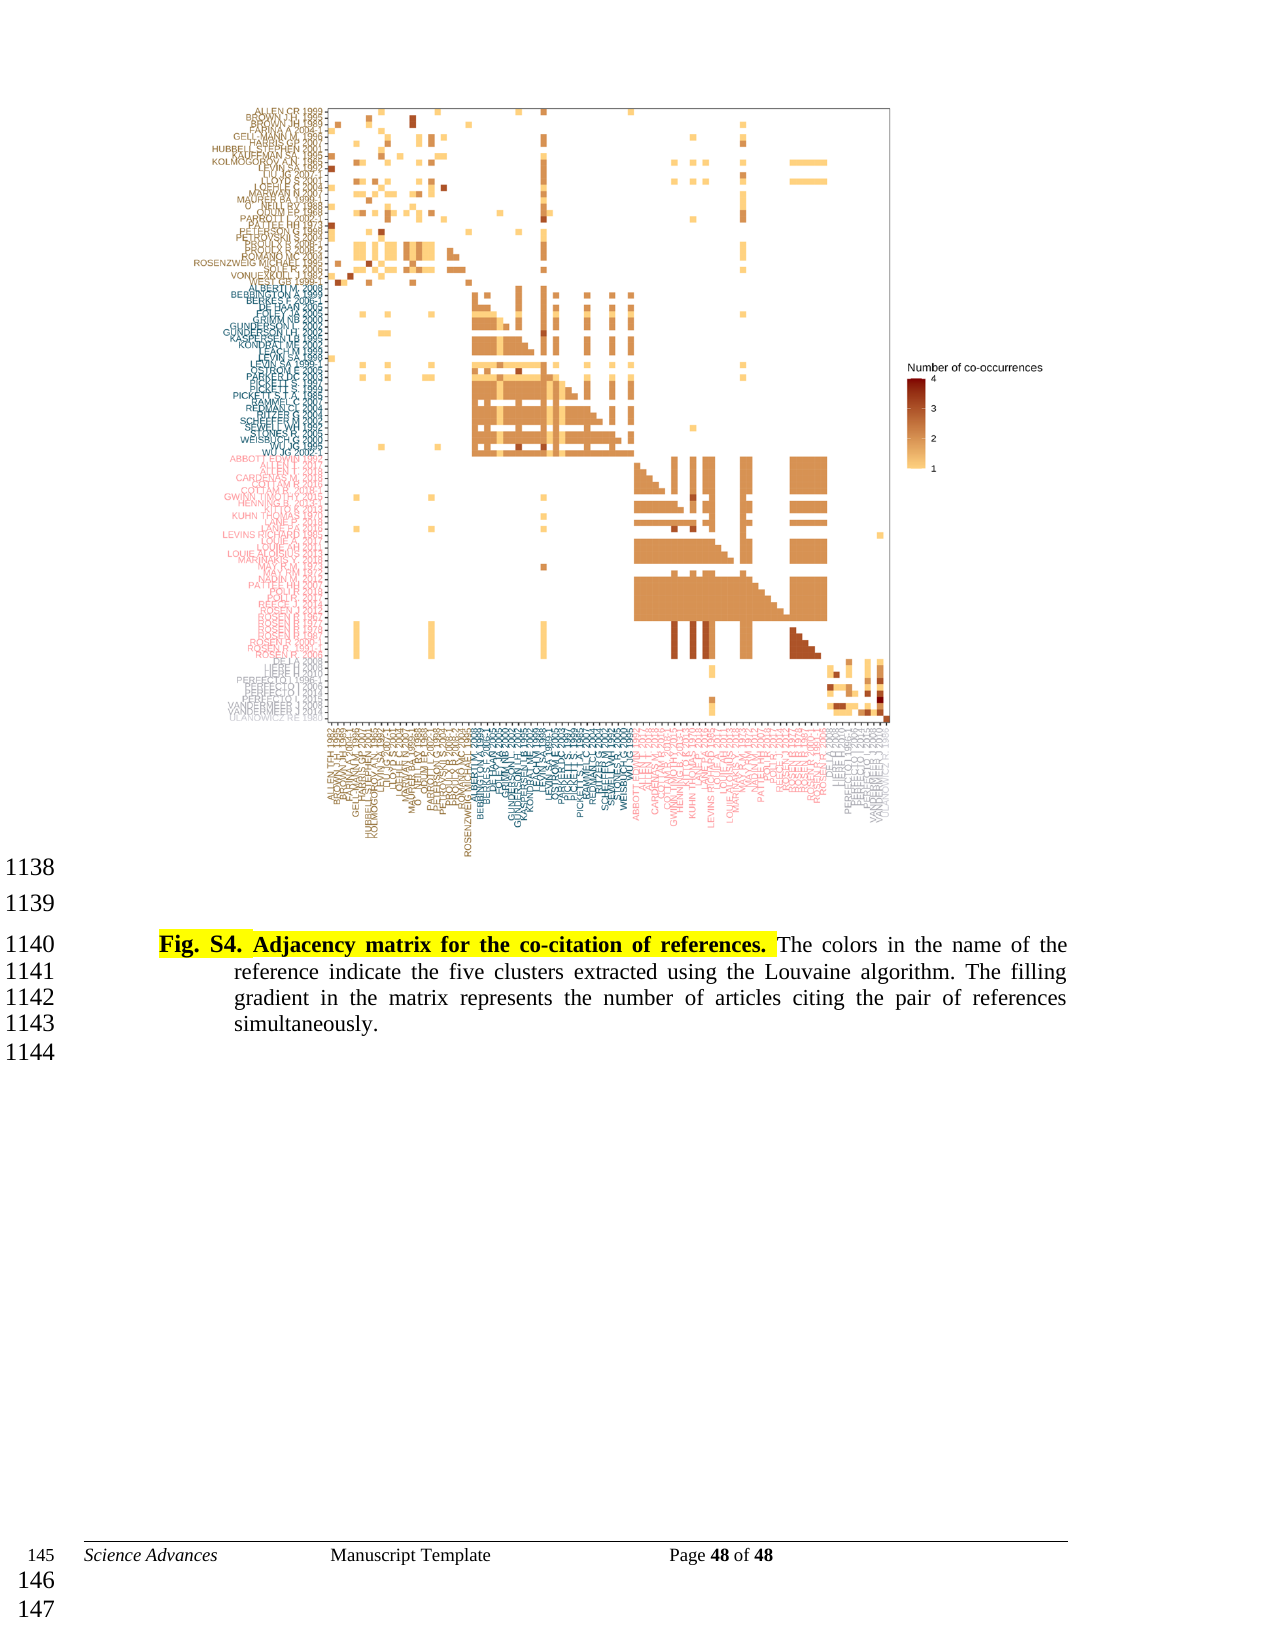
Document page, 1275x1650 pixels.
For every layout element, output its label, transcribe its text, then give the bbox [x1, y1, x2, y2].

picture [174, 103, 1053, 876]
text Fig. S4. Adjacency matrix for the co-citation of references. The colors in the name of the reference indicate the five clusters extracted using the Louvaine algorithm. The filling gradient in the matrix represents the number of articles citing the pair of references simultaneously. [159, 929, 1068, 1037]
